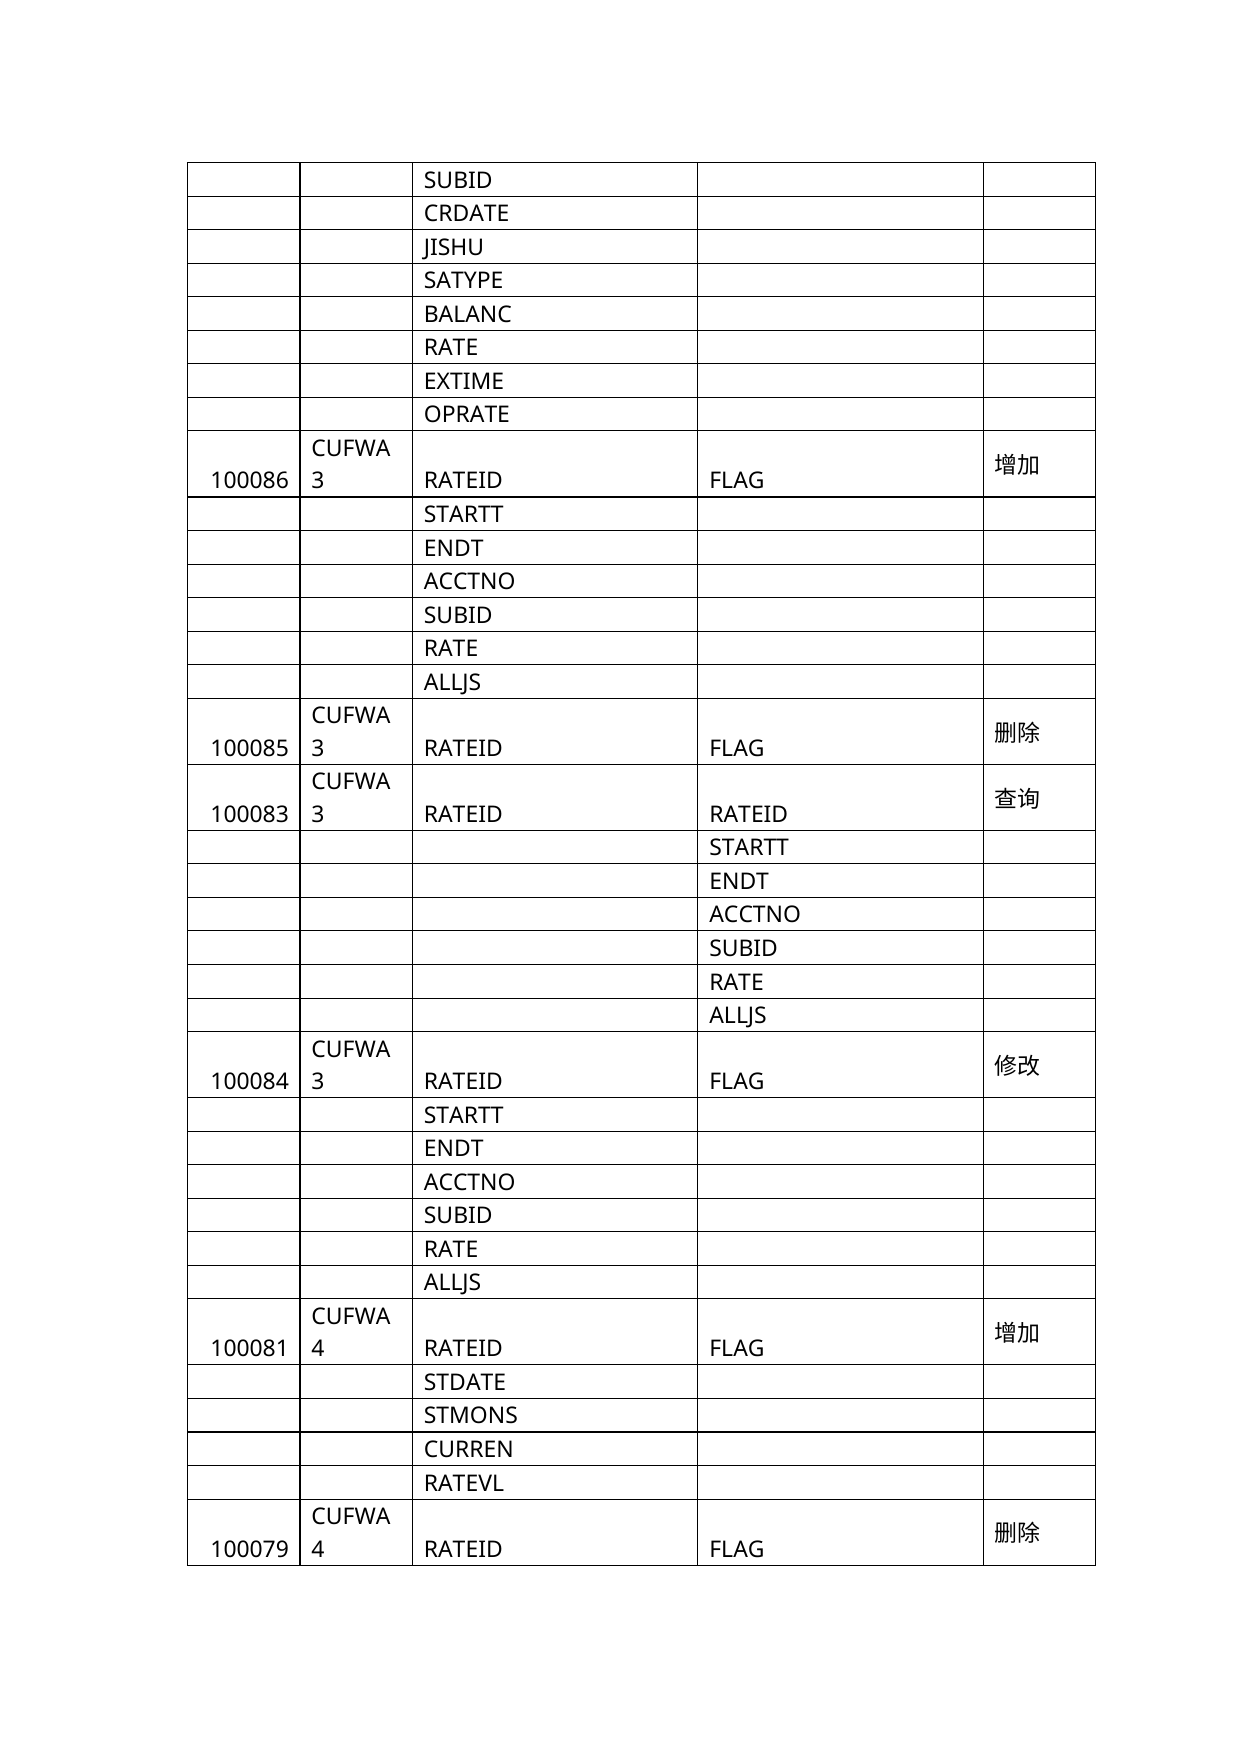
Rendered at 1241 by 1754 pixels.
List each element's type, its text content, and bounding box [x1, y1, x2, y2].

table_cell ENDT [413, 531, 697, 563]
table_cell FLAG [698, 1032, 983, 1097]
table_cell 100079 [188, 1500, 299, 1564]
table_cell STMONS [413, 1399, 697, 1431]
table_cell EXTIME [413, 364, 697, 397]
table_cell ALLJS [698, 999, 983, 1031]
table_cell 删除 [984, 1500, 1095, 1564]
table_cell [301, 163, 412, 196]
table_cell SUBID [413, 1199, 697, 1231]
table_cell 100083 [188, 765, 299, 830]
table_cell [698, 1365, 983, 1398]
table_cell [984, 831, 1095, 863]
table_cell RATEVL [413, 1466, 697, 1498]
table_cell [698, 197, 983, 229]
table_cell [188, 1199, 299, 1231]
table_cell [188, 264, 299, 296]
table_cell STDATE [413, 1365, 697, 1398]
table_cell [698, 1433, 983, 1465]
table_cell [984, 1266, 1095, 1298]
table_cell [984, 230, 1095, 263]
table_cell [698, 531, 983, 563]
table_cell CURREN [413, 1433, 697, 1465]
table_cell FLAG [698, 1500, 983, 1564]
table_cell [301, 831, 412, 863]
table_cell [698, 364, 983, 397]
table_cell [188, 1399, 299, 1431]
table_cell [984, 264, 1095, 296]
table_cell FLAG [698, 699, 983, 764]
table_cell [301, 498, 412, 530]
table_cell [188, 1365, 299, 1398]
table_cell [984, 965, 1095, 997]
table_cell [188, 1232, 299, 1265]
table_cell [698, 1098, 983, 1131]
table_cell [984, 665, 1095, 698]
table_cell [698, 498, 983, 530]
table_cell BALANC [413, 297, 697, 330]
table_cell ACCTNO [413, 565, 697, 597]
table_cell [698, 598, 983, 631]
table_cell [188, 898, 299, 930]
table_cell STARTT [413, 1098, 697, 1131]
table_cell 增加 [984, 1299, 1095, 1364]
table_cell [188, 598, 299, 631]
table_cell JISHU [413, 230, 697, 263]
table_cell [301, 264, 412, 296]
table_cell [984, 898, 1095, 930]
table_cell [188, 1165, 299, 1198]
table_cell [188, 498, 299, 530]
table_cell [984, 1098, 1095, 1131]
table_cell [301, 1433, 412, 1465]
table_cell 增加 [984, 431, 1095, 496]
table_cell [301, 999, 412, 1031]
table_cell RATE [413, 632, 697, 664]
table_cell SATYPE [413, 264, 697, 296]
table_cell [984, 1399, 1095, 1431]
table_cell RATEID [413, 765, 697, 830]
table_cell [188, 665, 299, 698]
table_cell [301, 297, 412, 330]
table_cell [698, 398, 983, 430]
table_cell [301, 1232, 412, 1265]
table_cell [413, 864, 697, 897]
table_cell [301, 531, 412, 563]
table_cell [698, 565, 983, 597]
table_cell [301, 230, 412, 263]
table_cell [984, 297, 1095, 330]
table_cell [984, 163, 1095, 196]
table_cell [301, 364, 412, 397]
table_cell RATEID [413, 699, 697, 764]
table_cell [698, 230, 983, 263]
table_cell OPRATE [413, 398, 697, 430]
table_cell [301, 1098, 412, 1131]
table_cell [188, 163, 299, 196]
table_cell [188, 1466, 299, 1498]
table_cell [984, 1365, 1095, 1398]
table_cell RATEID [698, 765, 983, 830]
table_cell CUFWA3 [301, 699, 412, 764]
table_cell [698, 264, 983, 296]
table_cell SUBID [698, 931, 983, 964]
table_cell [984, 331, 1095, 363]
table_cell CUFWA4 [301, 1500, 412, 1564]
table_cell [301, 864, 412, 897]
table_cell [698, 1132, 983, 1164]
table_cell STARTT [413, 498, 697, 530]
table_cell [188, 230, 299, 263]
table_cell [984, 864, 1095, 897]
table_cell 删除 [984, 699, 1095, 764]
table_cell [301, 898, 412, 930]
table_cell CRDATE [413, 197, 697, 229]
table_cell ALLJS [413, 1266, 697, 1298]
table_cell [984, 931, 1095, 964]
table_cell [188, 965, 299, 997]
table_cell [698, 1165, 983, 1198]
table_cell [984, 531, 1095, 563]
table_cell [301, 1132, 412, 1164]
table_cell [301, 1399, 412, 1431]
table_cell [301, 398, 412, 430]
table_cell 修改 [984, 1032, 1095, 1097]
table_cell 100081 [188, 1299, 299, 1364]
table_cell [984, 1232, 1095, 1265]
table_cell [188, 931, 299, 964]
table_cell [301, 565, 412, 597]
table_cell RATEID [413, 431, 697, 496]
table_cell SUBID [413, 163, 697, 196]
table_cell [301, 632, 412, 664]
table_cell CUFWA3 [301, 765, 412, 830]
table_cell [984, 632, 1095, 664]
table_cell [301, 665, 412, 698]
table_cell [301, 197, 412, 229]
table_cell [984, 999, 1095, 1031]
table_cell [984, 398, 1095, 430]
table_cell [188, 297, 299, 330]
table_cell [301, 598, 412, 631]
table_cell [188, 197, 299, 229]
table_cell [188, 632, 299, 664]
table_cell [413, 931, 697, 964]
table_cell [188, 565, 299, 597]
table_cell [984, 1199, 1095, 1231]
table_cell [188, 1433, 299, 1465]
table_cell [301, 1165, 412, 1198]
table_cell [188, 364, 299, 397]
table_cell [188, 1266, 299, 1298]
table_cell CUFWA4 [301, 1299, 412, 1364]
table_cell [301, 1199, 412, 1231]
table_cell [413, 898, 697, 930]
table_cell [301, 1466, 412, 1498]
table_cell [188, 831, 299, 863]
table_cell [301, 931, 412, 964]
table_cell 100086 [188, 431, 299, 496]
table_cell RATE [698, 965, 983, 997]
table_cell [698, 331, 983, 363]
table_cell STARTT [698, 831, 983, 863]
table_cell RATEID [413, 1299, 697, 1364]
table_cell [188, 531, 299, 563]
table_cell [698, 1466, 983, 1498]
table_cell RATEID [413, 1500, 697, 1564]
table_cell ACCTNO [413, 1165, 697, 1198]
table_cell [698, 297, 983, 330]
table_cell [984, 197, 1095, 229]
table_cell [698, 1266, 983, 1298]
table_cell [188, 1098, 299, 1131]
table_cell SUBID [413, 598, 697, 631]
table_cell [301, 1266, 412, 1298]
table_cell [188, 1132, 299, 1164]
table_cell [984, 364, 1095, 397]
table_cell 100084 [188, 1032, 299, 1097]
table_cell [984, 598, 1095, 631]
table_cell ENDT [413, 1132, 697, 1164]
table_cell [188, 398, 299, 430]
table_cell FLAG [698, 1299, 983, 1364]
table_cell [984, 1433, 1095, 1465]
table_cell [984, 1165, 1095, 1198]
table_cell [301, 1365, 412, 1398]
table_cell [188, 331, 299, 363]
table_cell [698, 1232, 983, 1265]
table_cell [984, 498, 1095, 530]
table_cell [188, 999, 299, 1031]
table_cell ENDT [698, 864, 983, 897]
table_cell [413, 965, 697, 997]
table_cell [698, 632, 983, 664]
table_cell FLAG [698, 431, 983, 496]
table_cell 100085 [188, 699, 299, 764]
table_cell [698, 163, 983, 196]
table_cell ALLJS [413, 665, 697, 698]
table_cell RATE [413, 1232, 697, 1265]
table_cell [301, 331, 412, 363]
table_cell [984, 1466, 1095, 1498]
table_cell [188, 864, 299, 897]
table_cell [301, 965, 412, 997]
table_cell ACCTNO [698, 898, 983, 930]
table_cell [698, 665, 983, 698]
table_cell CUFWA3 [301, 431, 412, 496]
table_cell [698, 1199, 983, 1231]
table_cell [984, 565, 1095, 597]
table_cell CUFWA3 [301, 1032, 412, 1097]
table_cell [413, 999, 697, 1031]
table_cell [984, 1132, 1095, 1164]
table_cell [698, 1399, 983, 1431]
table_cell RATE [413, 331, 697, 363]
table_cell 查询 [984, 765, 1095, 830]
table_cell RATEID [413, 1032, 697, 1097]
table_cell [413, 831, 697, 863]
